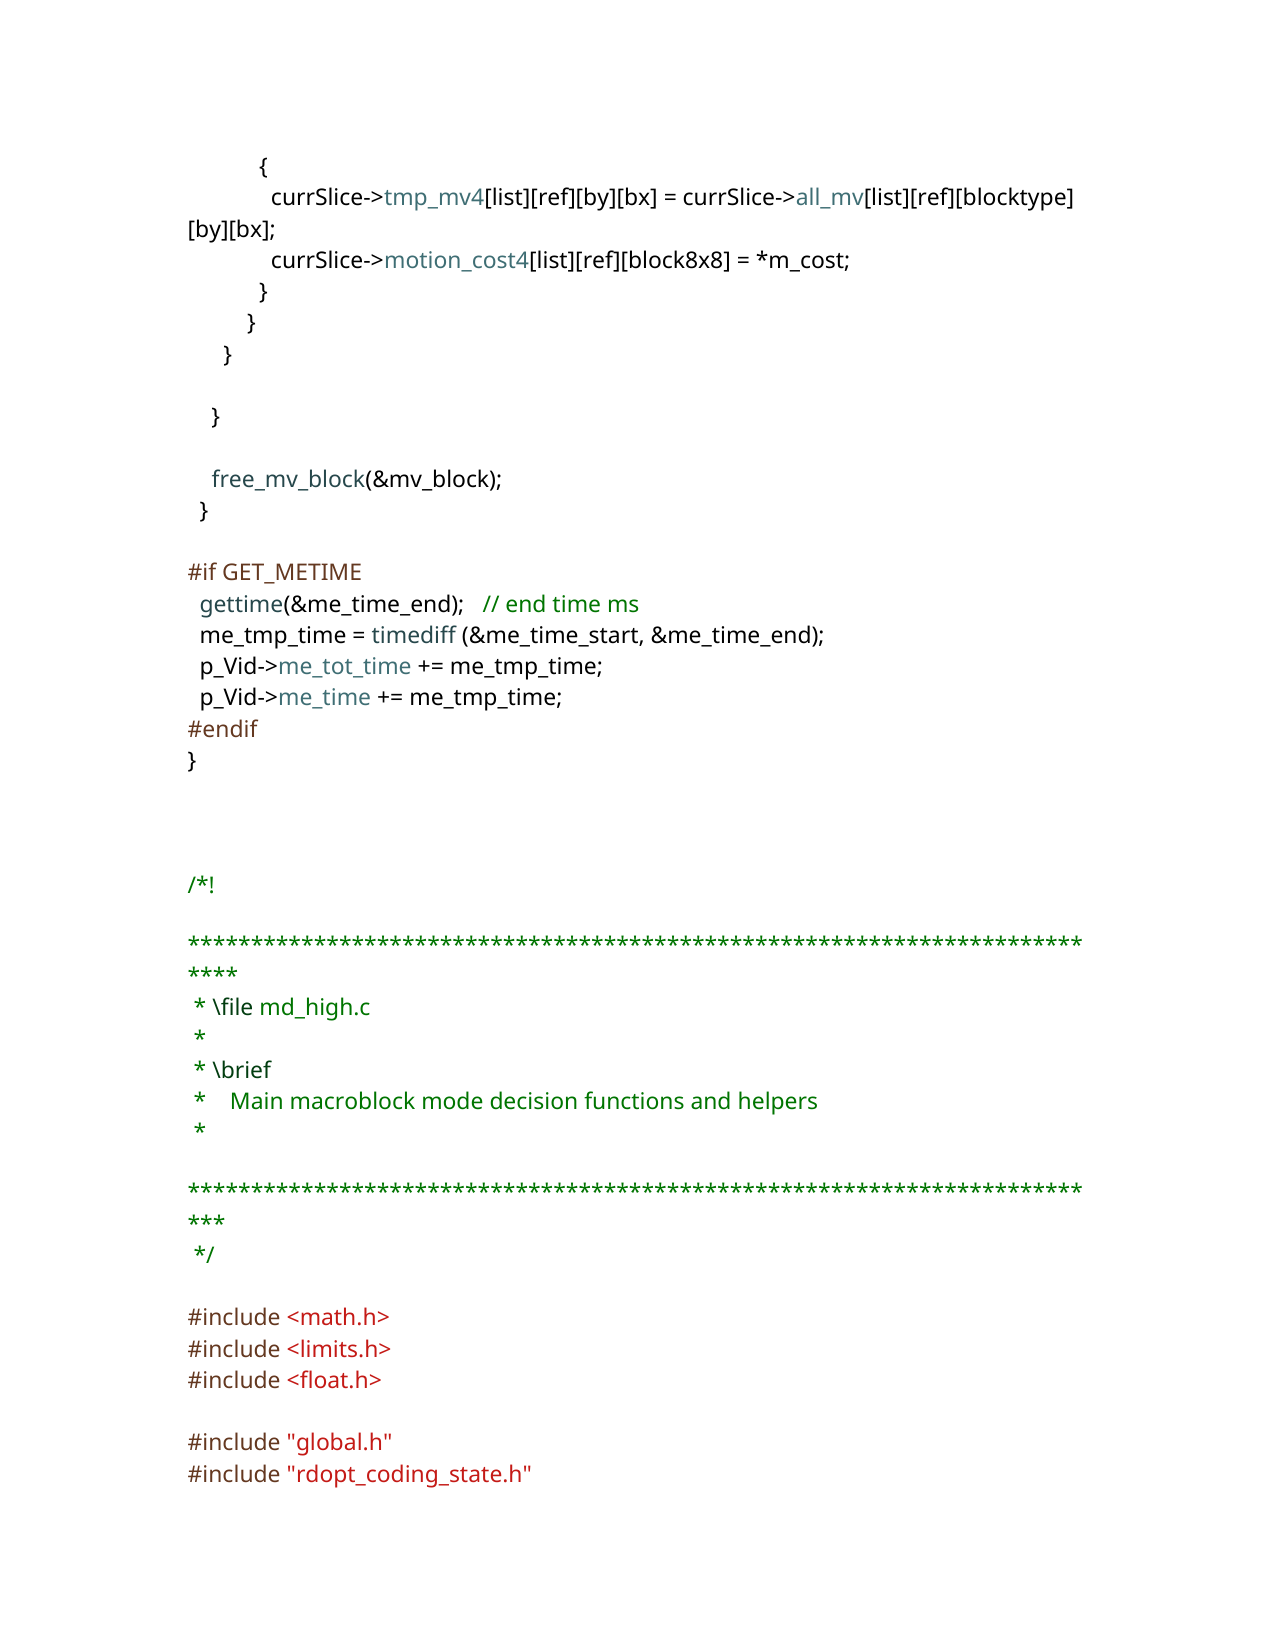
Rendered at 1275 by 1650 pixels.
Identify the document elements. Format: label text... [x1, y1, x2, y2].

text } [187, 275, 1087, 306]
text #if GET_METIME [187, 556, 1087, 587]
text } [187, 306, 1087, 337]
text #include <float.h> [187, 1364, 1087, 1395]
text } [187, 400, 1087, 431]
text */ [187, 1239, 1087, 1270]
text } [187, 494, 1087, 525]
text ************************************************************************** [187, 1147, 1087, 1239]
text #include <math.h> [187, 1301, 1087, 1332]
text * [187, 1116, 1087, 1147]
text free_mv_block(&mv_block); [187, 462, 1087, 494]
text p_Vid->me_tot_time += me_tmp_time; [187, 650, 1087, 681]
text /*! [187, 869, 1087, 900]
text #include <limits.h> [187, 1332, 1087, 1364]
text * \file md_high.c [187, 991, 1087, 1022]
text * [187, 1022, 1087, 1054]
text currSlice->tmp_mv4[list][ref][by][bx] = currSlice->all_mv[list][ref][blocktype][by][bx]; [187, 181, 1087, 244]
text * \brief [187, 1054, 1087, 1085]
text { [187, 150, 1087, 181]
text me_tmp_time = timediff (&me_time_start, &me_time_end); [187, 619, 1087, 650]
text *************************************************************************** [187, 900, 1087, 991]
text #endif [187, 712, 1087, 744]
text p_Vid->me_time += me_tmp_time; [187, 681, 1087, 712]
text } [187, 744, 1087, 775]
text #include "rdopt_coding_state.h" [187, 1457, 1087, 1489]
text currSlice->motion_cost4[list][ref][block8x8] = *m_cost; [187, 244, 1087, 275]
text #include "global.h" [187, 1426, 1087, 1457]
text gettime(&me_time_end); // end time ms [187, 587, 1087, 619]
text * Main macroblock mode decision functions and helpers [187, 1085, 1087, 1116]
text } [187, 337, 1087, 369]
